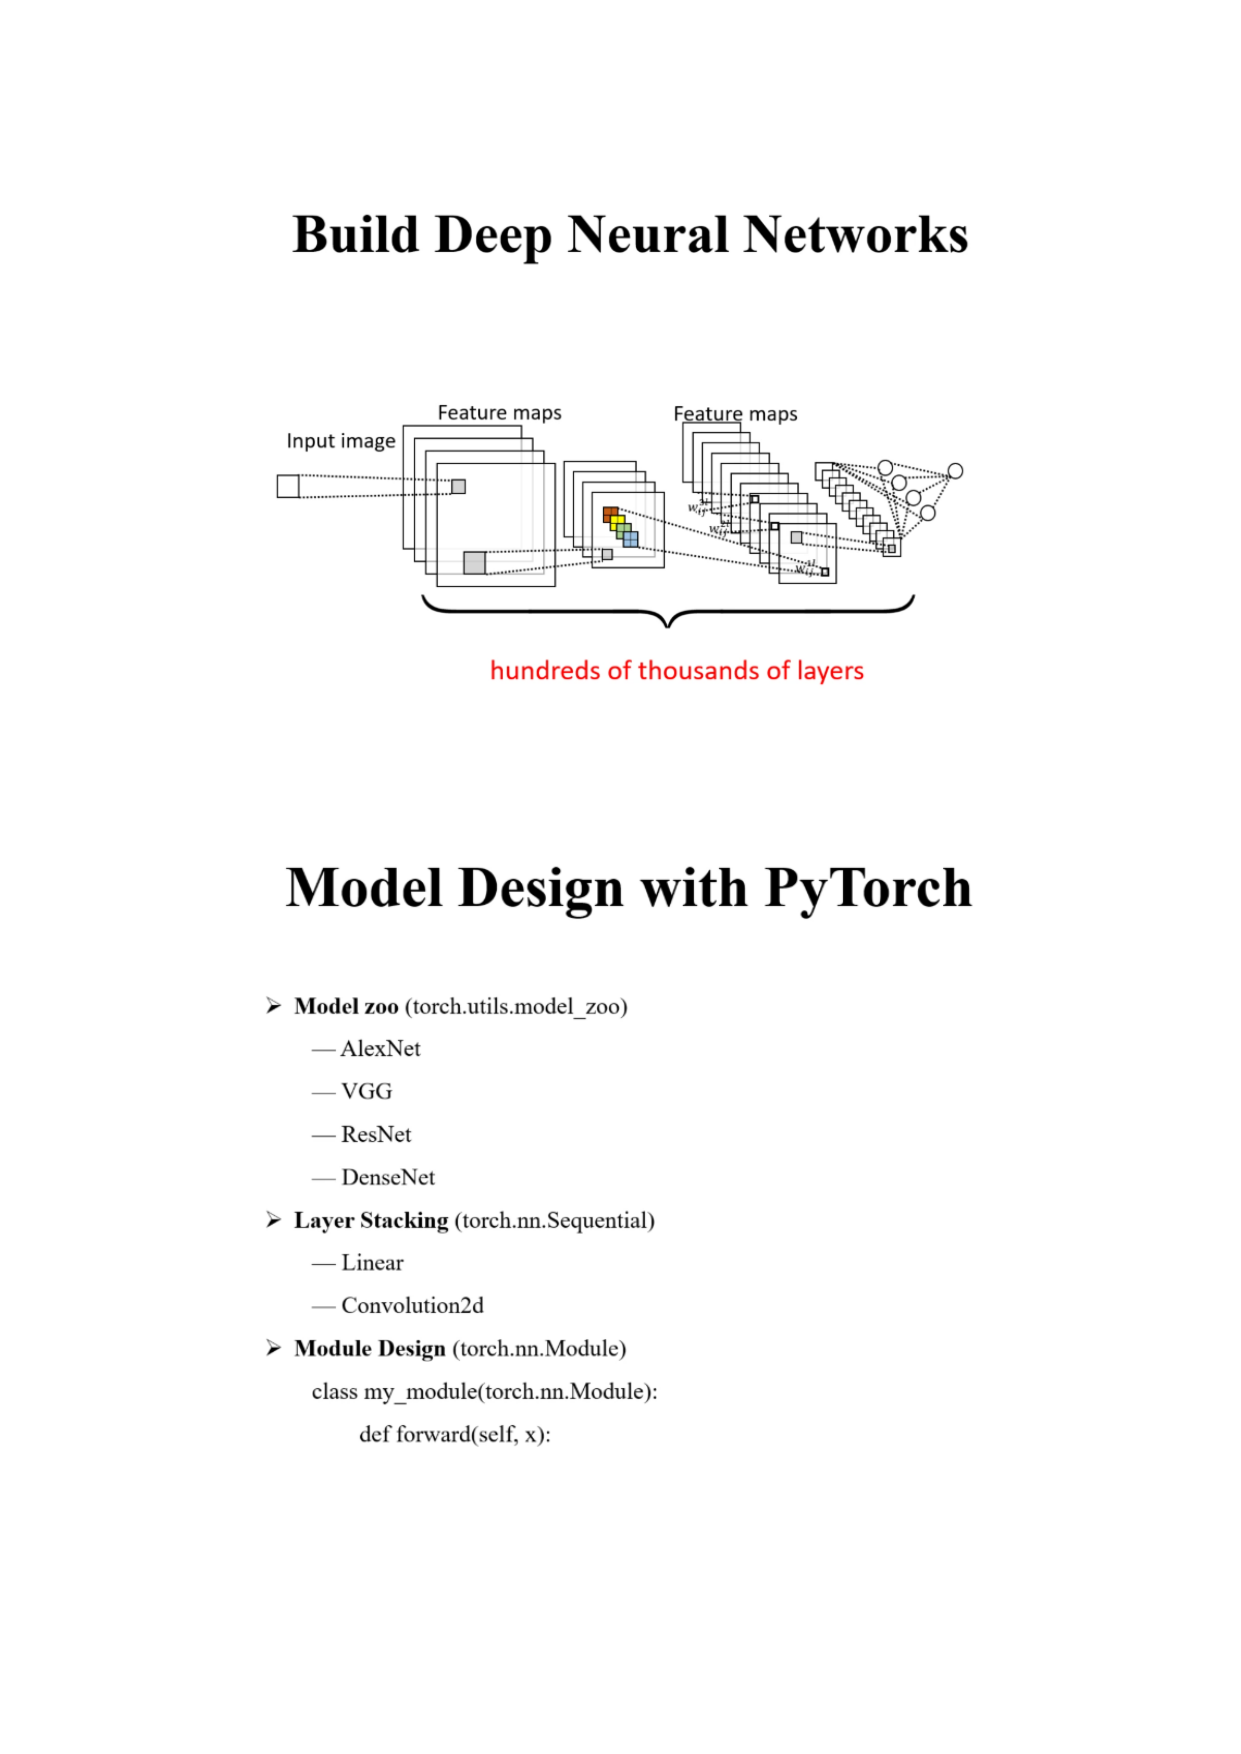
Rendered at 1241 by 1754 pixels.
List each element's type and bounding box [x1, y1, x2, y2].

picture [187, 162, 1053, 797]
picture [187, 844, 1053, 1486]
